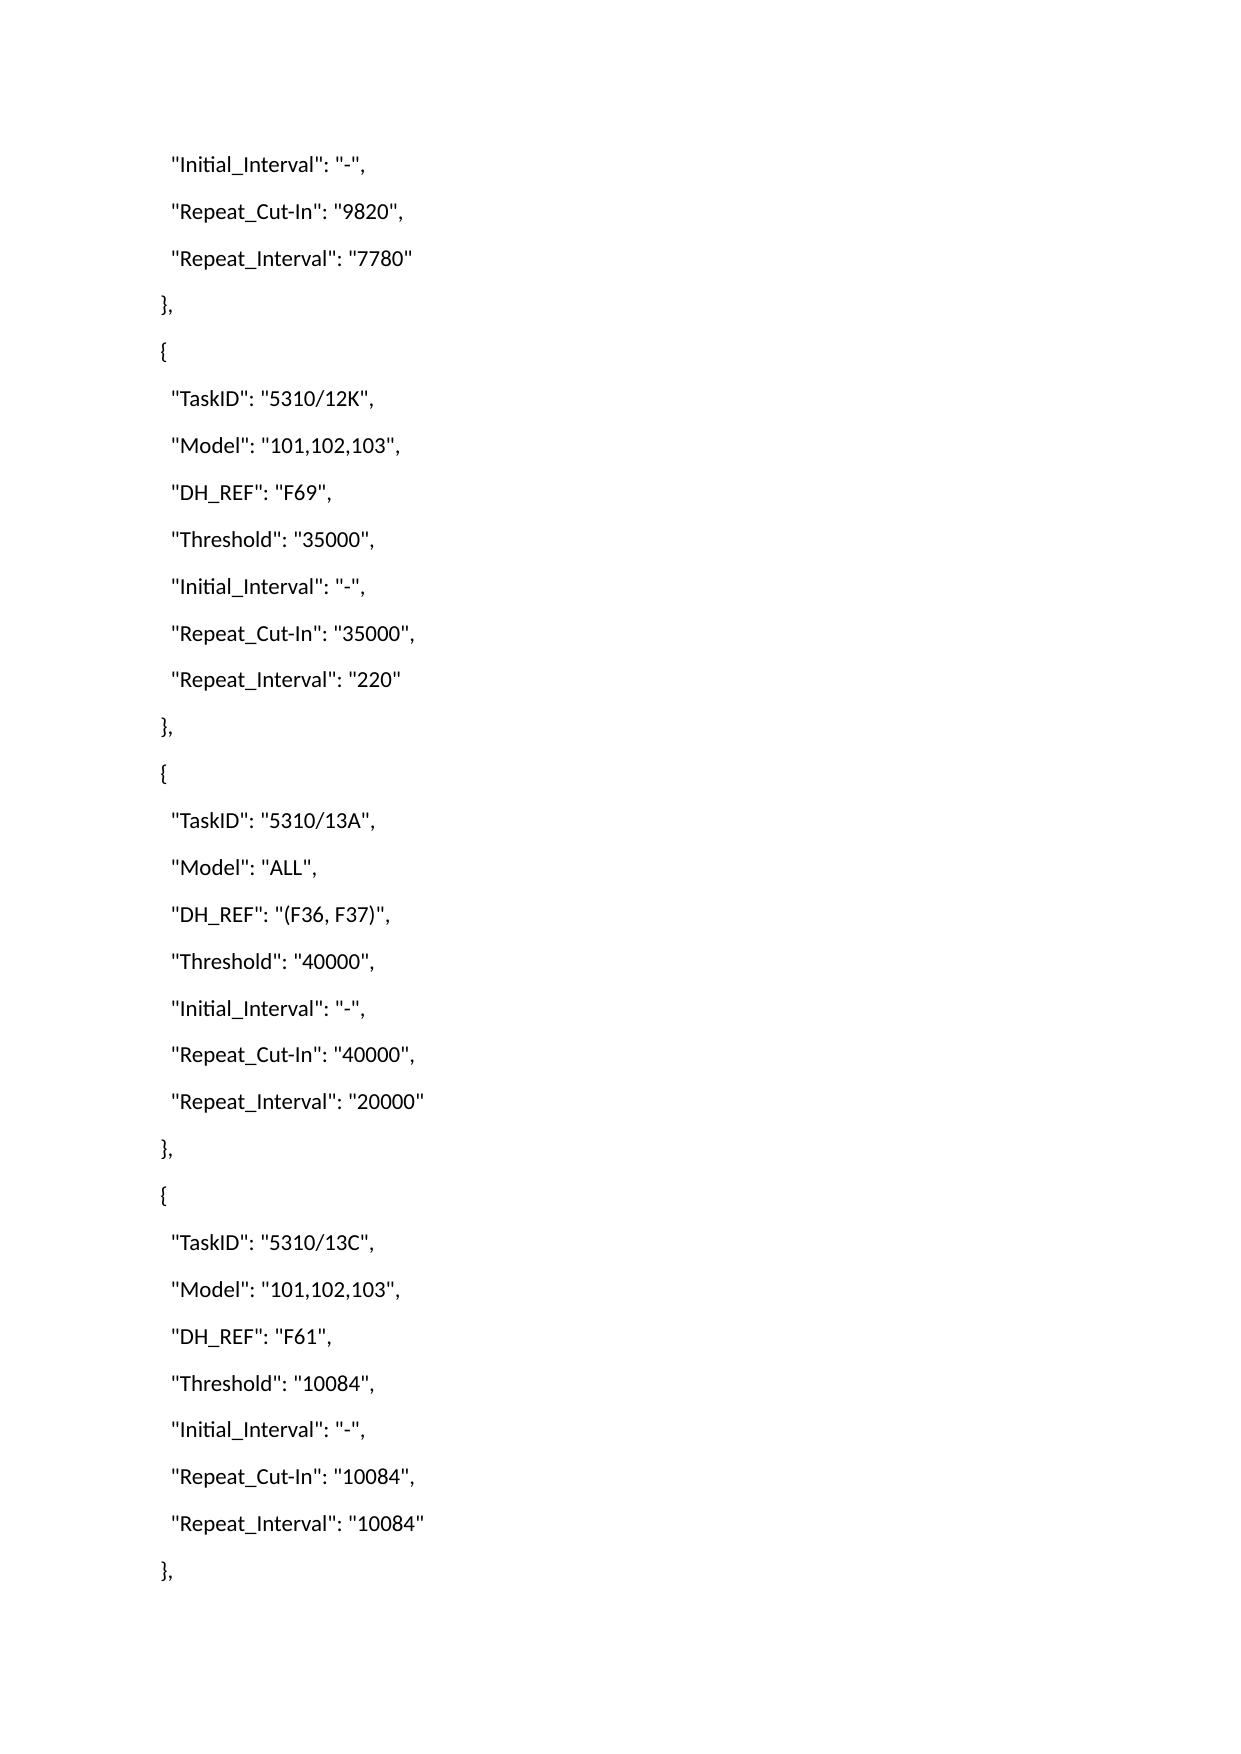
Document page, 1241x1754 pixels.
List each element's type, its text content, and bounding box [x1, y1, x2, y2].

text "Model": "101,102,103", [150, 431, 1090, 459]
text "Repeat_Interval": "10084" [150, 1509, 1090, 1537]
text "DH_REF": "F69", [150, 478, 1090, 506]
text }, [150, 291, 1090, 319]
text "TaskID": "5310/12K", [150, 384, 1090, 412]
text "Threshold": "10084", [150, 1369, 1090, 1397]
text "DH_REF": "F61", [150, 1322, 1090, 1350]
text "Repeat_Cut-In": "10084", [150, 1462, 1090, 1491]
text }, [150, 1134, 1090, 1162]
text "Threshold": "40000", [150, 947, 1090, 975]
text "Initial_Interval": "-", [150, 1416, 1090, 1444]
text }, [150, 712, 1090, 741]
text "TaskID": "5310/13C", [150, 1228, 1090, 1256]
text "Repeat_Interval": "7780" [150, 244, 1090, 272]
text "Initial_Interval": "-", [150, 994, 1090, 1022]
text { [150, 759, 1090, 787]
text "Repeat_Cut-In": "35000", [150, 619, 1090, 647]
text { [150, 1181, 1090, 1209]
text "TaskID": "5310/13A", [150, 806, 1090, 834]
text "Repeat_Cut-In": "9820", [150, 197, 1090, 225]
text }, [150, 1556, 1090, 1584]
text "Model": "ALL", [150, 853, 1090, 881]
text "Model": "101,102,103", [150, 1275, 1090, 1303]
text "Repeat_Interval": "220" [150, 666, 1090, 694]
text "DH_REF": "(F36, F37)", [150, 900, 1090, 928]
text { [150, 337, 1090, 366]
text "Repeat_Cut-In": "40000", [150, 1041, 1090, 1069]
text "Initial_Interval": "-", [150, 150, 1090, 178]
text "Repeat_Interval": "20000" [150, 1087, 1090, 1116]
text "Threshold": "35000", [150, 525, 1090, 553]
text "Initial_Interval": "-", [150, 572, 1090, 600]
